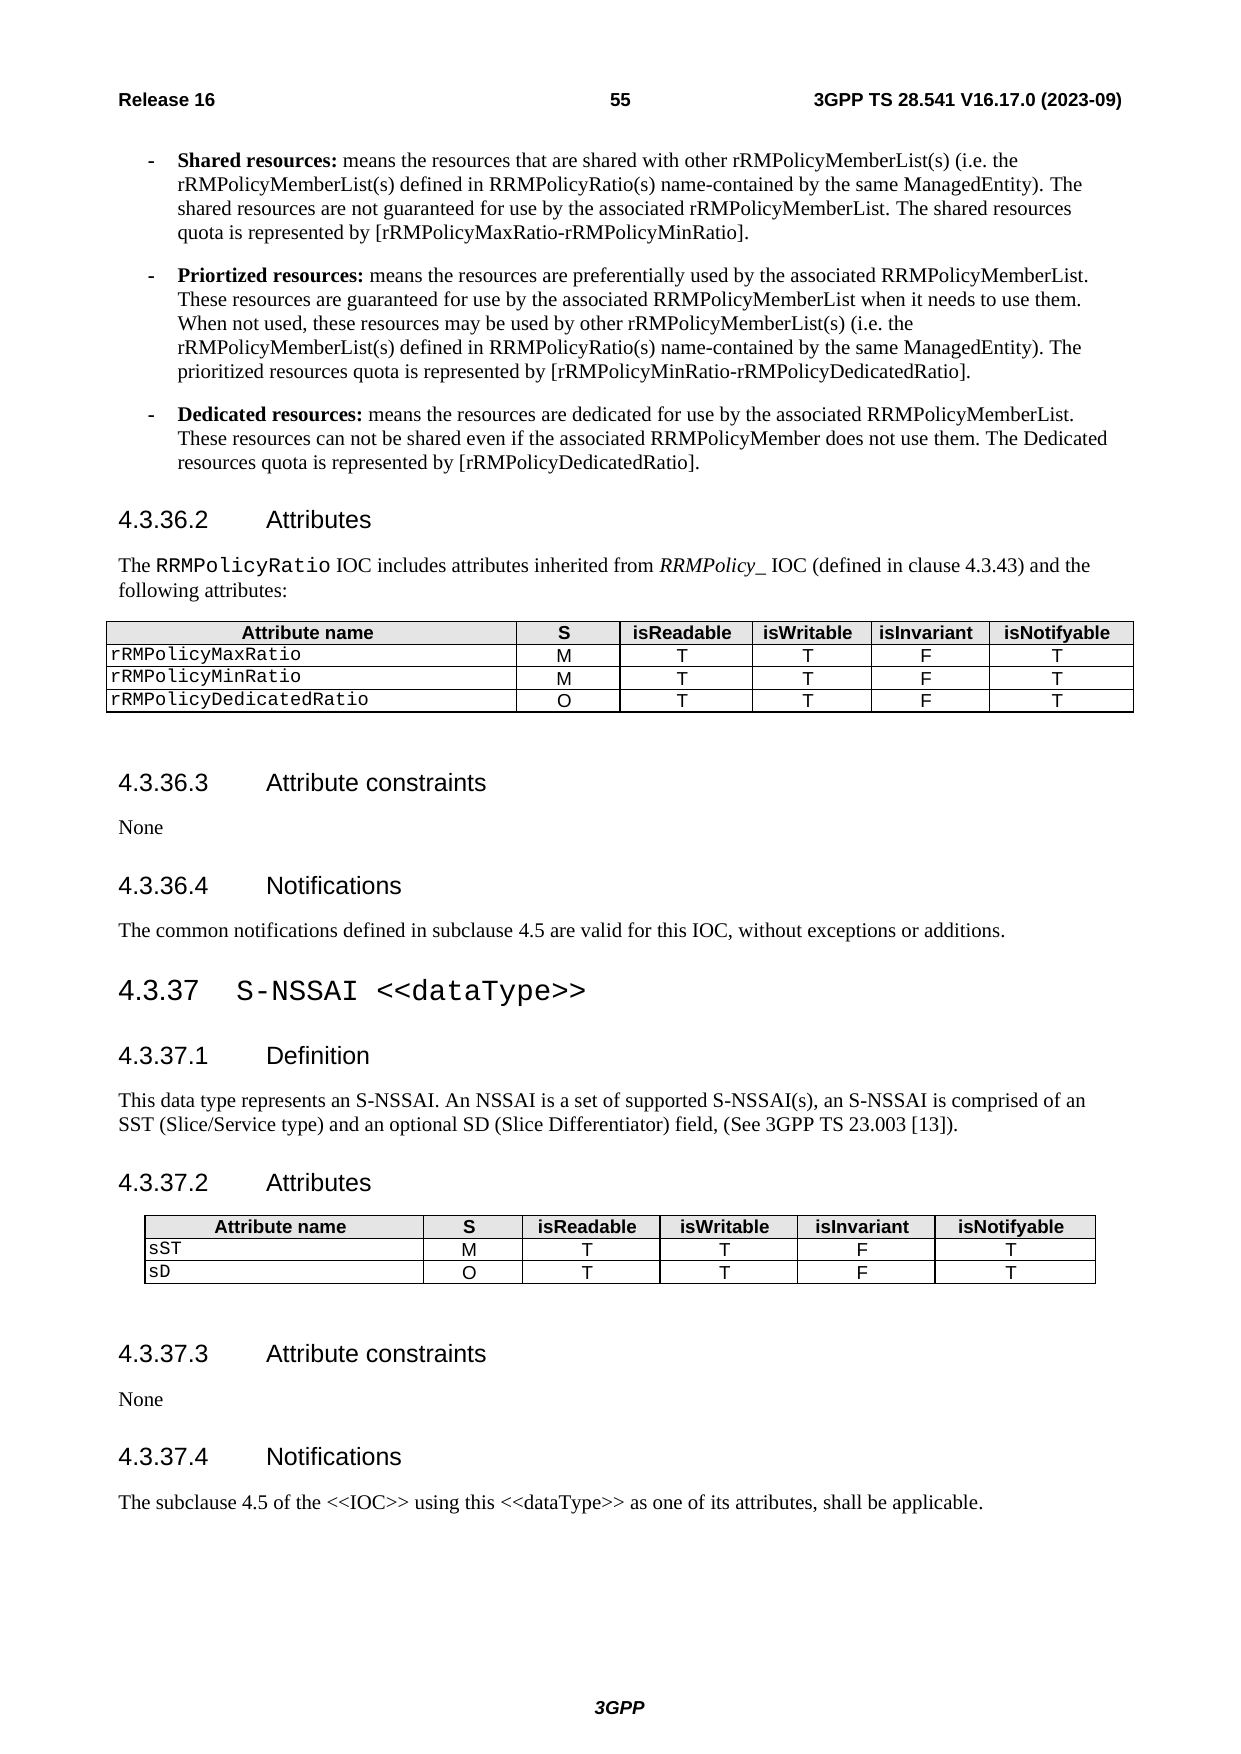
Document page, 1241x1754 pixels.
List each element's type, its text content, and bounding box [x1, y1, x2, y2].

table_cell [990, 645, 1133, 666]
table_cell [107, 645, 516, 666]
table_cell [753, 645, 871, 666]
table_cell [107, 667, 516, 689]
text - Shared resources: means the resources that are shared with other rRMPolicyMemberList(s) (i.e. the rRMPolicyMemberList(s) defined in RRMPolicyRatio(s) name-contained by the same ManagedEntity). The shared resources are not guaranteed for use by the associated rRMPolicyMemberList. The shared resources quota is represented by [rRMPolicyMaxRatio-rRMPolicyMinRatio]. [148, 147, 1122, 244]
subtitle 4.3.37.2 Attributes [118, 1168, 1122, 1196]
text This data type represents an S-NSSAI. An NSSAI is a set of supported S-NSSAI(s), an S-NSSAI is comprised of an SST (Slice/Service type) and an optional SD (Slice Differentiator) field, (See 3GPP TS 23.003 [13]). [118, 1088, 1122, 1136]
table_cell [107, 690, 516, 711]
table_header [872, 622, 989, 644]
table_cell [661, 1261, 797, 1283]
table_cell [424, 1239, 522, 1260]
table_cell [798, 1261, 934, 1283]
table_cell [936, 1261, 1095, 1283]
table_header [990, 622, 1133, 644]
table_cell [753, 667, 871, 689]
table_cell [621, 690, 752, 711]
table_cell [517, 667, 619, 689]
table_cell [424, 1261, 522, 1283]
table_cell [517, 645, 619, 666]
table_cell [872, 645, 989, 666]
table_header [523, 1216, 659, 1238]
text None [118, 815, 1122, 839]
text The subclause 4.5 of the <<IOC>> using this <<dataType>> as one of its attributes, shall be applicable. [118, 1490, 1122, 1514]
subtitle 4.3.36.3 Attribute constraints [118, 768, 1122, 797]
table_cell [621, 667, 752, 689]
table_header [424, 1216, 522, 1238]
subtitle 4.3.37.1 Definition [118, 1041, 1122, 1069]
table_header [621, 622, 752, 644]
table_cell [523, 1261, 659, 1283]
subtitle 4.3.37.3 Attribute constraints [118, 1339, 1122, 1368]
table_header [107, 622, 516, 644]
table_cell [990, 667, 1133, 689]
text The common notifications defined in subclause 4.5 are valid for this IOC, without exceptions or additions. [118, 918, 1122, 942]
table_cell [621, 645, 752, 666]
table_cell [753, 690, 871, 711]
text The RRMPolicyRatio IOC includes attributes inherited from RRMPolicy_ IOC (defined in clause 4.3.43) and the following attributes: [118, 552, 1122, 602]
text None [118, 1387, 1122, 1411]
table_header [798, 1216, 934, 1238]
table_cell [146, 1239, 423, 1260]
subtitle 4.3.36.4 Notifications [118, 871, 1122, 899]
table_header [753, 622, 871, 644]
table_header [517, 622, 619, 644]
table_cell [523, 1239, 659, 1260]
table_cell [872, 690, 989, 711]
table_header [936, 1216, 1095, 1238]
text - Priortized resources: means the resources are preferentially used by the associated RRMPolicyMemberList. These resources are guaranteed for use by the associated RRMPolicyMemberList when it needs to use them. When not used, these resources may be used by other rRMPolicyMemberList(s) (i.e. the rRMPolicyMemberList(s) defined in RRMPolicyRatio(s) name-contained by the same ManagedEntity). The prioritized resources quota is represented by [rRMPolicyMinRatio-rRMPolicyDedicatedRatio]. [148, 262, 1122, 383]
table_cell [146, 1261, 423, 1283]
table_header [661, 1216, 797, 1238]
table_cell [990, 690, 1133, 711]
text - Dedicated resources: means the resources are dedicated for use by the associated RRMPolicyMemberList. These resources can not be shared even if the associated RRMPolicyMember does not use them. The Dedicated resources quota is represented by [rRMPolicyDedicatedRatio]. [148, 402, 1122, 474]
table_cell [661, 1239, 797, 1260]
subtitle 4.3.36.2 Attributes [118, 505, 1122, 534]
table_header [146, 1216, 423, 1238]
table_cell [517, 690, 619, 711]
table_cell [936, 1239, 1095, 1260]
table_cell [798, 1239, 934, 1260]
subtitle 4.3.37 S-NSSAI <<dataType>> [118, 973, 1122, 1009]
subtitle 4.3.37.4 Notifications [118, 1442, 1122, 1471]
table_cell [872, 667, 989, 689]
